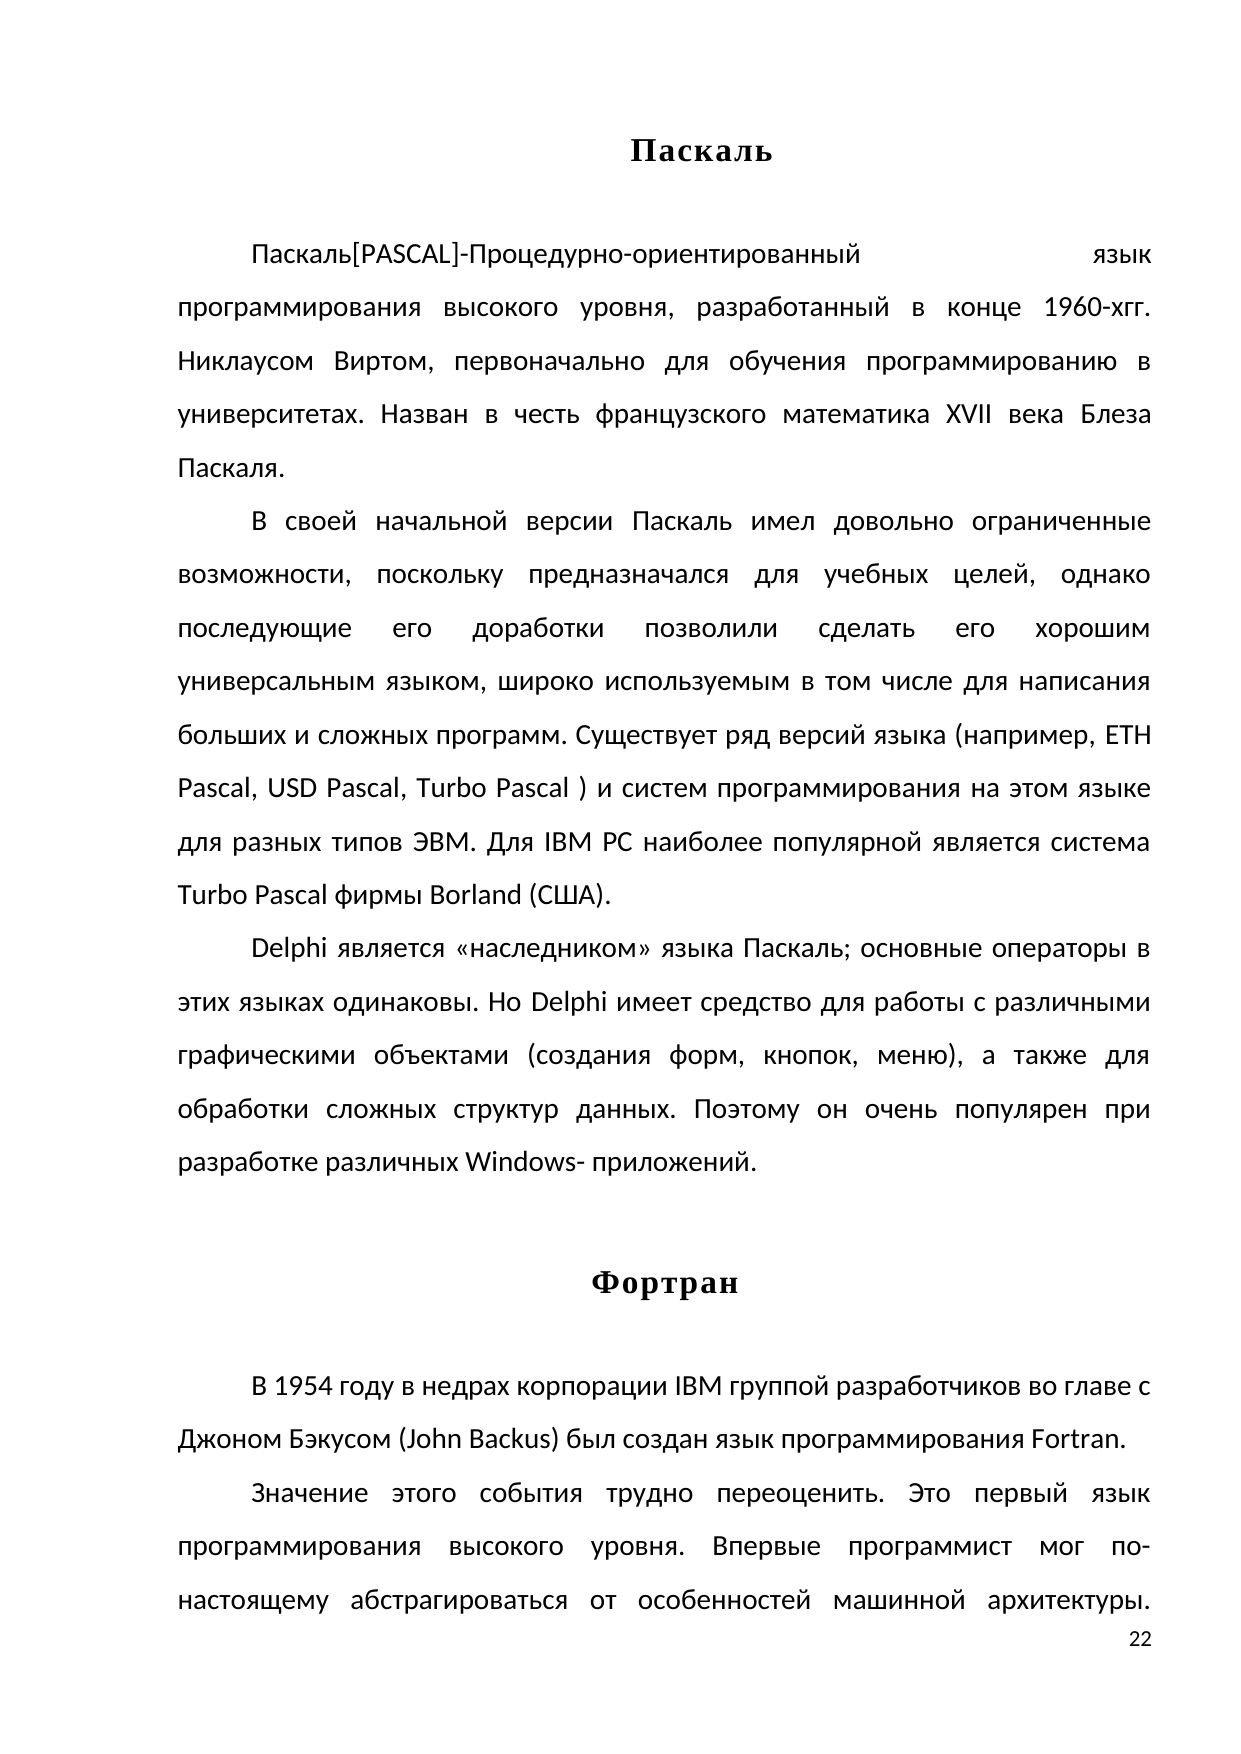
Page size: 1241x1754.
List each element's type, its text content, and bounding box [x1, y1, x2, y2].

text Delphi является «наследником» языка Паскаль; основные операторы в этих языках одинаковы. Но Delphi имеет средство для работы с различными графическими объектами (создания форм, кнопок, меню), а также для обработки сложных структур данных. Поэтому он очень популярен при разработке различных Windows- приложений. [177, 929, 1152, 1179]
text В своей начальной версии Паскаль имел довольно ограниченные возможности, поскольку предназначался для учебных целей, однако последующие его доработки позволили сделать его хорошим универсальным языком, широко используемым в том числе для написания больших и сложных программ. Существует ряд версий языка (например, ETH Pascal, USD Pascal, Turbo Pascal ) и систем программирования на этом языке для разных типов ЭВМ. Для IBM PC наиболее популярной является система Turbo Pascal фирмы Borland (США). [177, 502, 1152, 912]
text В 1954 году в недрах корпорации IBM группой разработчиков во главе с Джоном Бэкусом (John Backus) был создан язык программирования Fortran. [177, 1367, 1152, 1456]
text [177, 1474, 1152, 1616]
subtitle Паскаль [177, 131, 1152, 169]
subtitle Фортран [177, 1263, 1152, 1301]
text Паскаль[PASCAL]-Процедурно-ориентированный язык программирования высокого уровня, разработанный в конце 1960-хгг. Никлаусом Виртом, первоначально для обучения программированию в университетах. Назван в честь французского математика XVII века Блеза Паскаля. [177, 235, 1152, 484]
